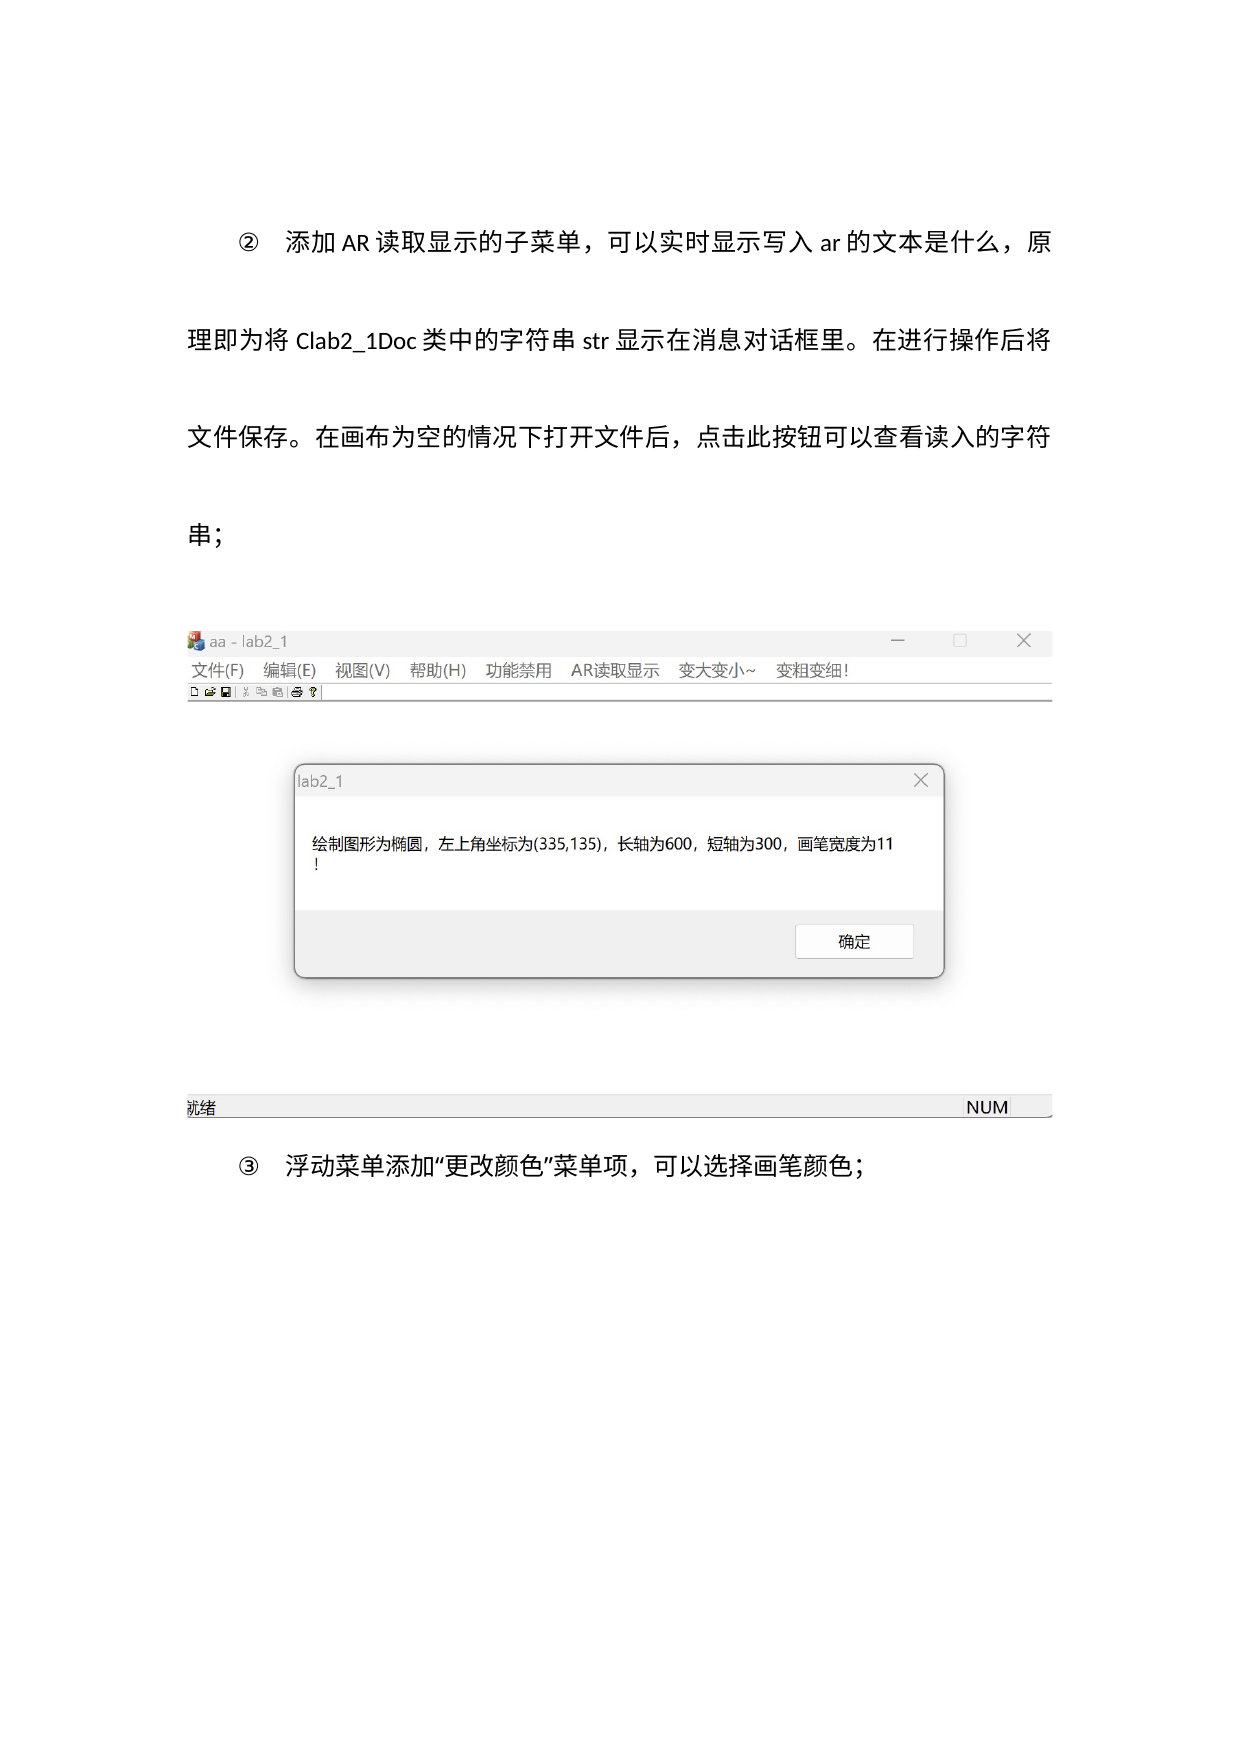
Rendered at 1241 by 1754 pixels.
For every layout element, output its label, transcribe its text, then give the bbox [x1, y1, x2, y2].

list 浮动菜单添加“更改颜色”菜单项，可以选择画笔颜色； [187, 1133, 1053, 1198]
list 添加AR读取显示的子菜单，可以实时显示写入ar的文本是什么，原理即为将Clab2_1Doc类中的字符串str显示在消息对话框里。在进行操作后将文件保存。在画布为空的情况下打开文件后，点击此按钮可以查看读入的字符串； [187, 210, 1053, 567]
picture [187, 631, 1053, 1118]
